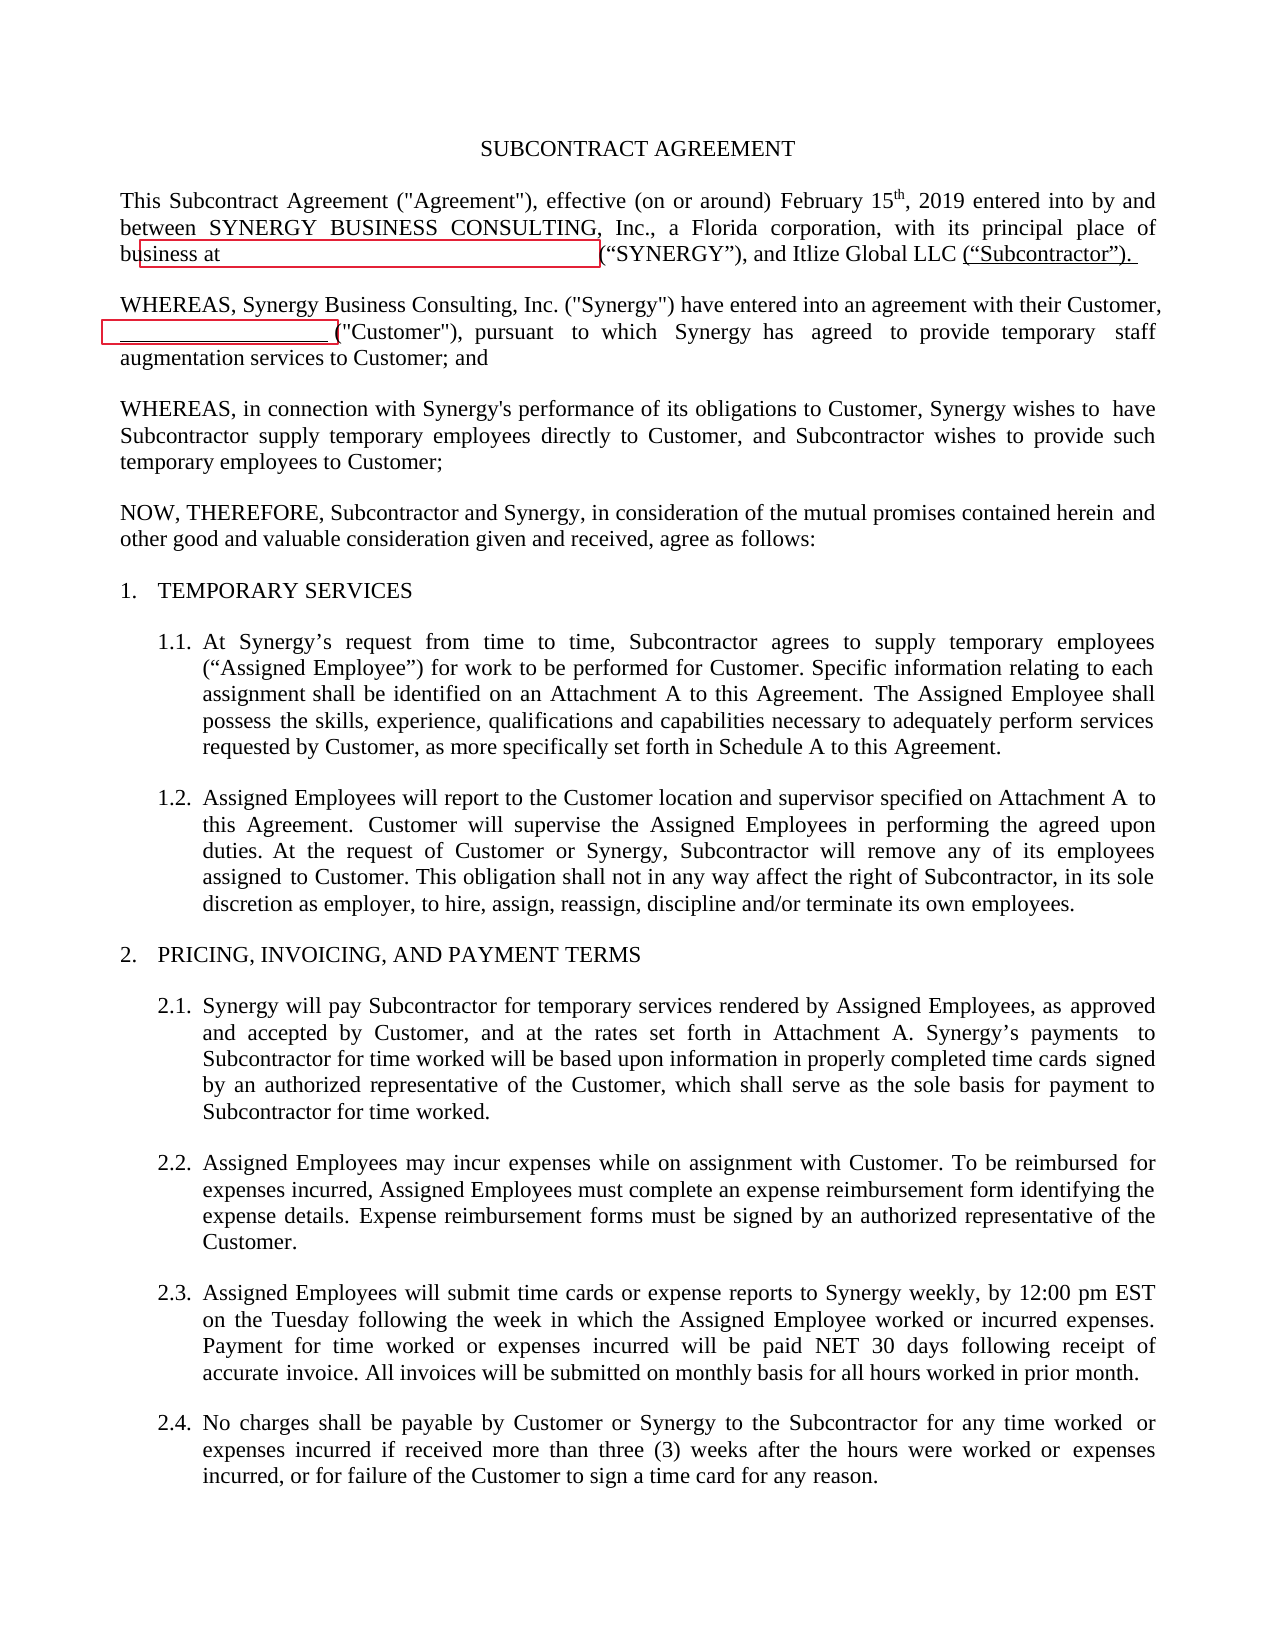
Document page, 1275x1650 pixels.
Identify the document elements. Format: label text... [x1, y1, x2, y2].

list Assigned Employees will report to the Customer location and supervisor specified on Attachment A to this Agreement. Customer will supervise the Assigned Employees in performing the agreed upon duties. At the request of Customer or Synergy, Subcontractor will remove any of its employees assigned to Customer. This obligation shall not in any way affect the right of Subcontractor, in its sole discretion as employer, to hire, assign, reassign, discipline and/or terminate its own employees. [157, 784, 1156, 916]
list Synergy will pay Subcontractor for temporary services rendered by Assigned Employees, as approved and accepted by Customer, and at the rates set forth in Attachment A. Synergy’s payments to Subcontractor for time worked will be based upon information in properly completed time cards signed by an authorized representative of the Customer, which shall serve as the sole basis for payment to Subcontractor for time worked. [157, 992, 1156, 1124]
text ("Customer"), pursuant to which Synergy has agreed to provide temporary staff augmentation services to Customer; and [120, 318, 1156, 370]
text WHEREAS, Synergy Business Consulting, Inc. ("Synergy") have entered into an agreement with their Customer, [120, 291, 1167, 318]
list Assigned Employees may incur expenses while on assignment with Customer. To be reimbursed for expenses incurred, Assigned Employees must complete an expense reimbursement form identifying the expense details. Expense reimbursement forms must be signed by an authorized representative of the Customer. [157, 1149, 1156, 1255]
text This Subcontract Agreement ("Agreement"), effective (on or around) February 15th, 2019 entered into by and between SYNERGY BUSINESS CONSULTING, Inc., a Florida corporation, with its principal place of business at (“SYNERGY”), and Itlize Global LLC (“Subcontractor”). [120, 186, 1156, 267]
list Assigned Employees will submit time cards or expense reports to Synergy weekly, by 12:00 pm EST on the Tuesday following the week in which the Assigned Employee worked or incurred expenses. Payment for time worked or expenses incurred will be paid NET 30 days following receipt of accurate invoice. All invoices will be submitted on monthly basis for all hours worked in prior month. [157, 1279, 1156, 1385]
list TEMPORARY SERVICES [120, 577, 1167, 603]
text NOW, THEREFORE, Subcontractor and Synergy, in consideration of the mutual promises contained herein and other good and valuable consideration given and received, agree as follows: [120, 499, 1155, 552]
list No charges shall be payable by Customer or Synergy to the Subcontractor for any time worked or expenses incurred if received more than three (3) weeks after the hours were worked or expenses incurred, or for failure of the Customer to sign a time card for any reason. [157, 1409, 1155, 1488]
list PRICING, INVOICING, AND PAYMENT TERMS [120, 941, 1167, 967]
list At Synergy’s request from time to time, Subcontractor agrees to supply temporary employees (“Assigned Employee”) for work to be performed for Customer. Specific information relating to each assignment shall be identified on an Attachment A to this Agreement. The Assigned Employee shall possess the skills, experience, qualifications and capabilities necessary to adequately perform services requested by Customer, as more specifically set forth in Schedule A to this Agreement. [157, 628, 1156, 759]
text SUBCONTRACT AGREEMENT [109, 135, 1167, 161]
text WHEREAS, in connection with Synergy's performance of its obligations to Customer, Synergy wishes to have Subcontractor supply temporary employees directly to Customer, and Subcontractor wishes to provide such temporary employees to Customer; [120, 395, 1156, 474]
